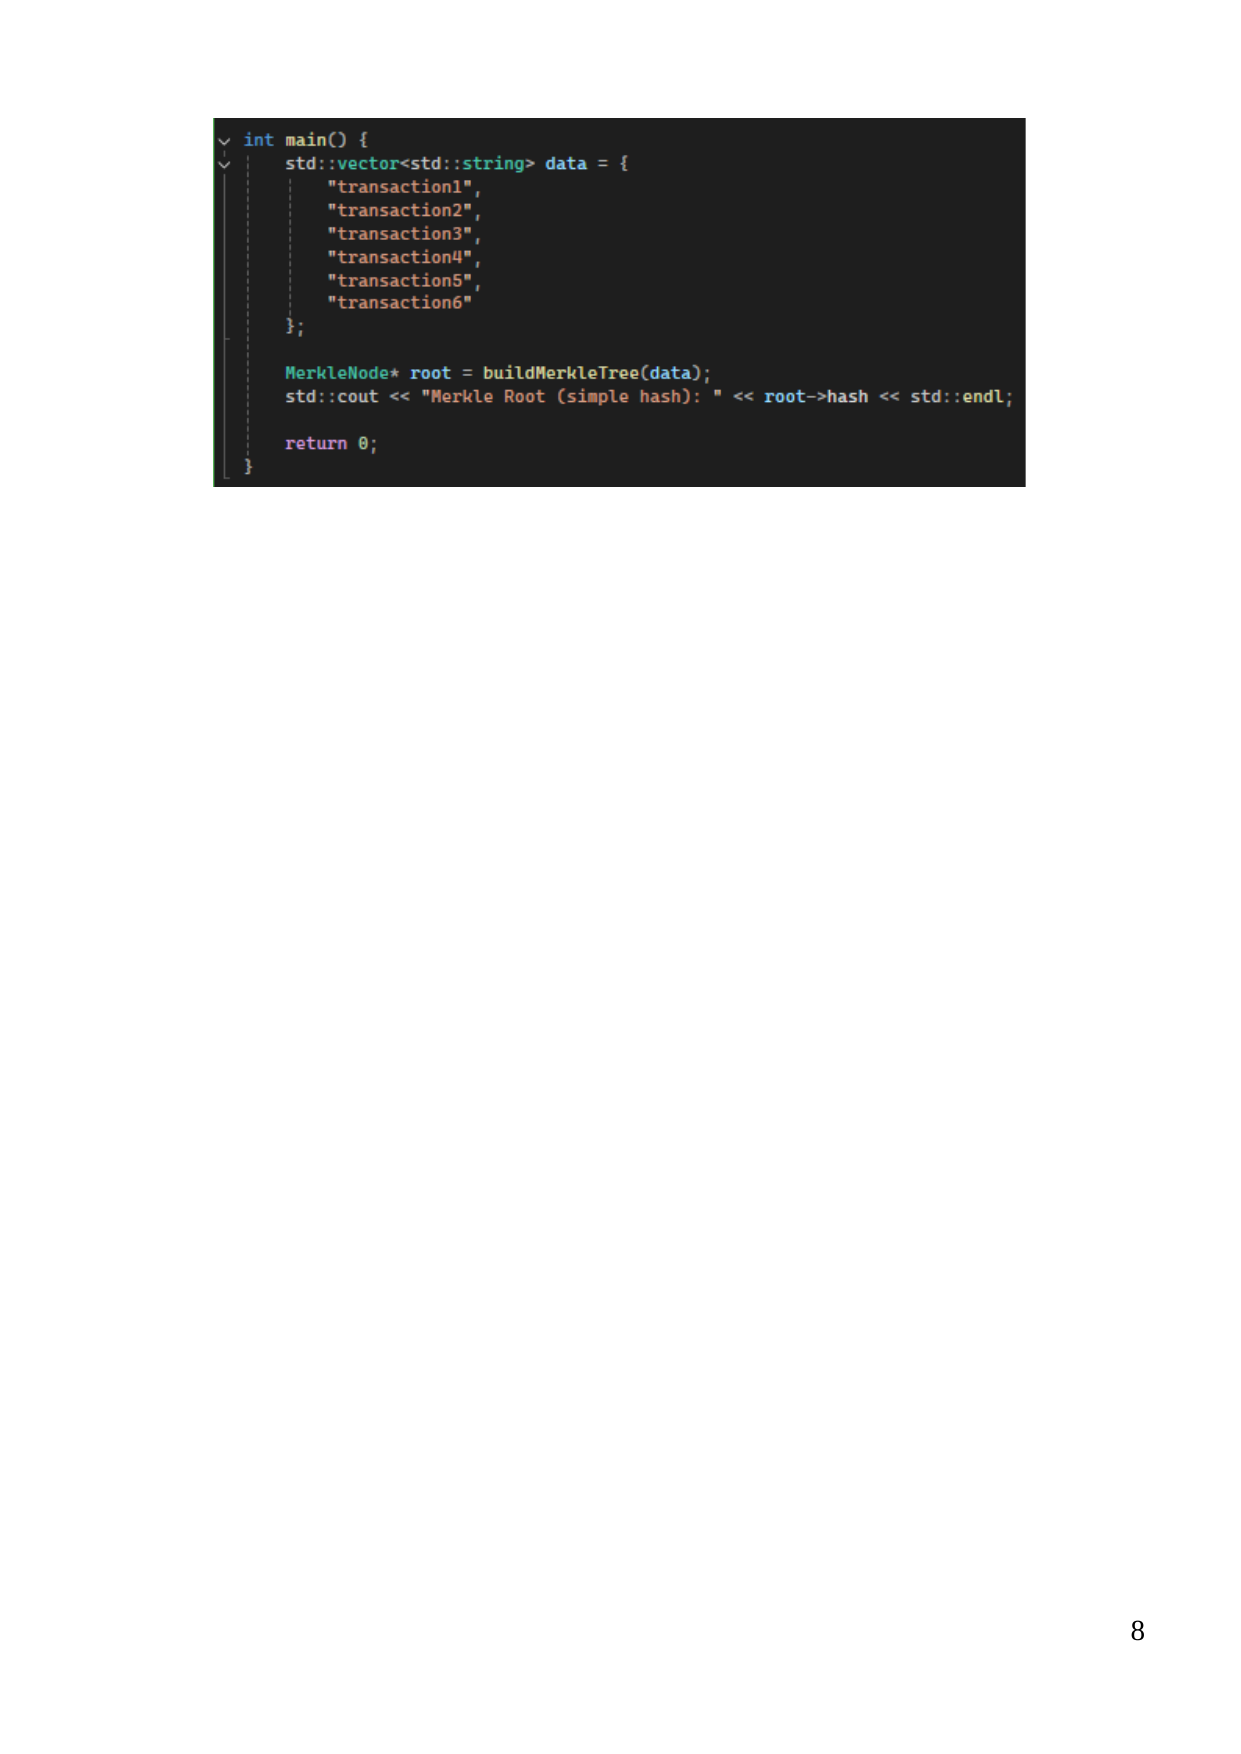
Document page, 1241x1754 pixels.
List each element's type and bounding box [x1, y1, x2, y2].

picture [213, 118, 1026, 487]
